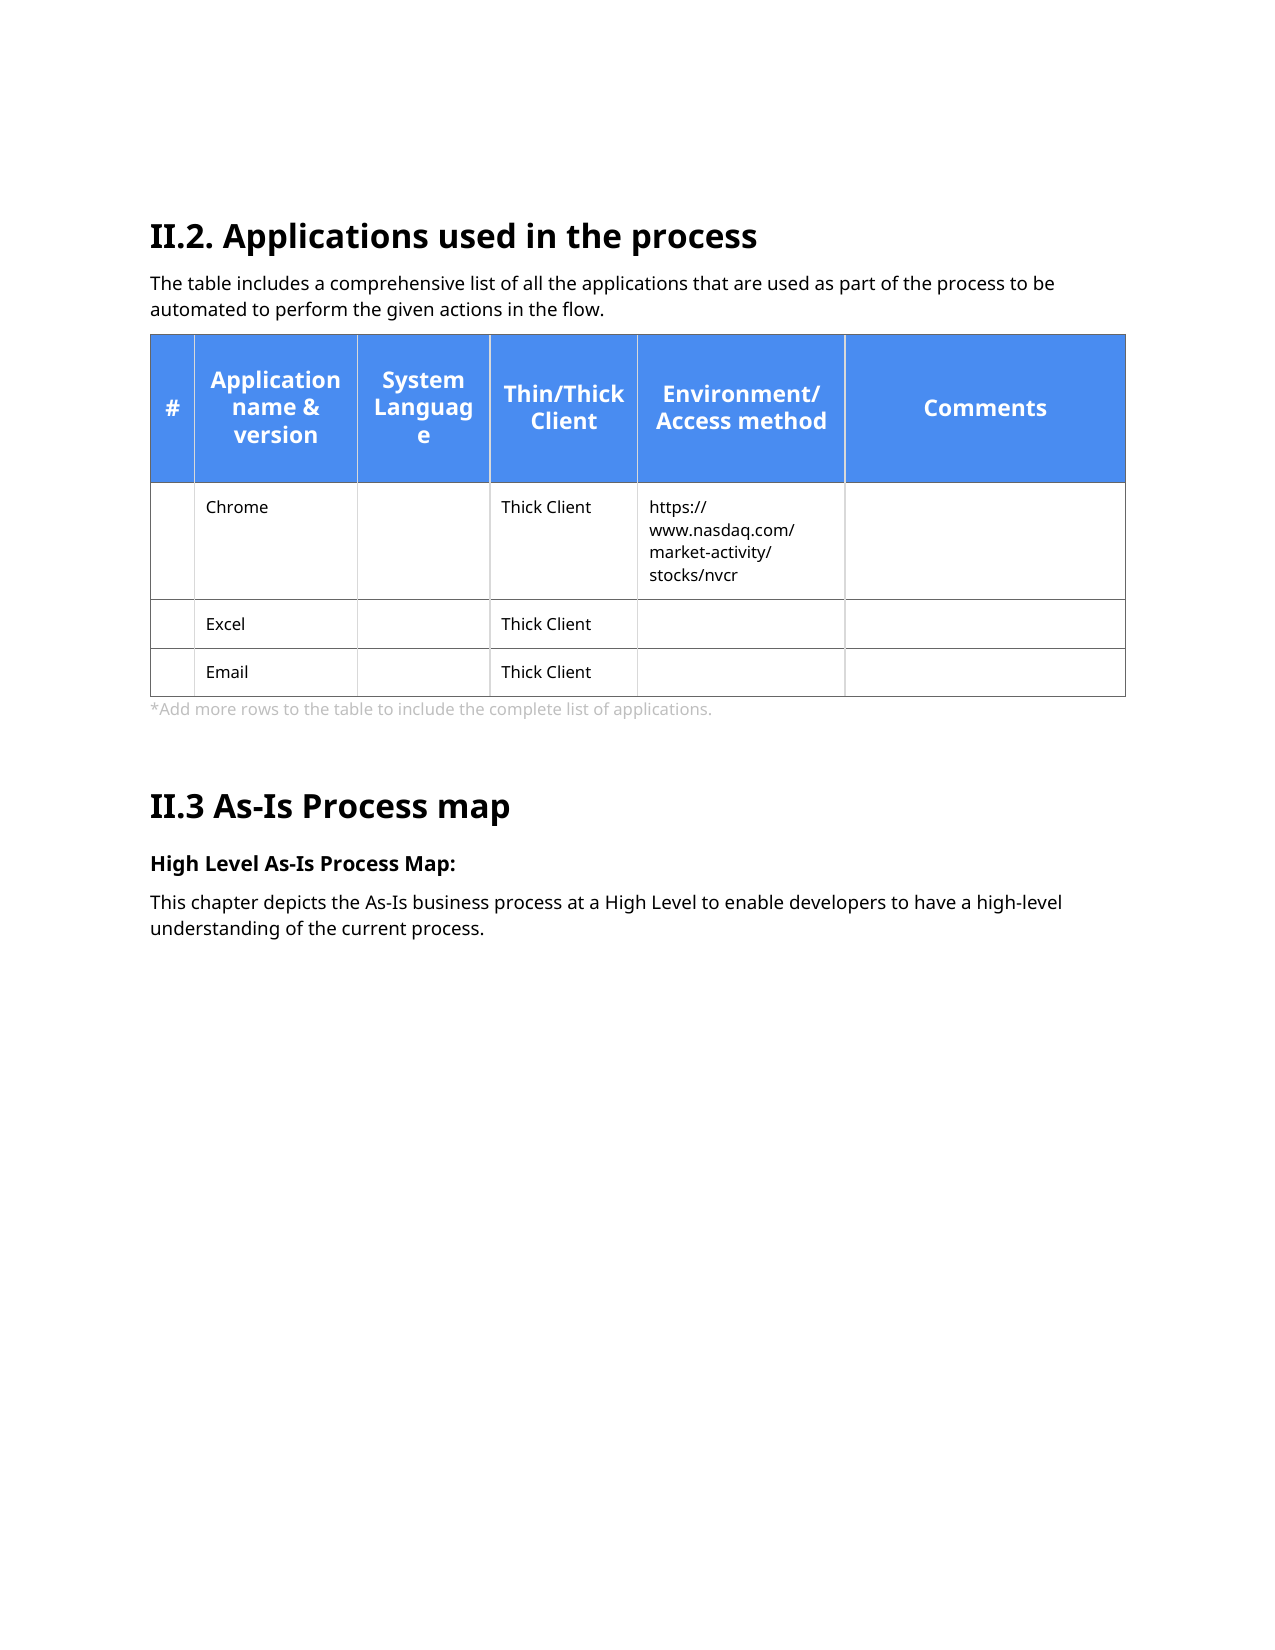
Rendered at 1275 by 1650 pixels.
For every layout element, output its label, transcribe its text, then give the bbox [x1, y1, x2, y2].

table_cell Excel [195, 600, 357, 647]
text *Add more rows to the table to include the complete list of applications. [150, 697, 1125, 720]
table_cell [846, 483, 1125, 599]
table_header Application name & version [195, 335, 357, 482]
table_cell [638, 649, 844, 696]
table_header Thin/Thick Client [491, 335, 637, 482]
table_cell [358, 483, 489, 599]
table_cell [638, 600, 844, 647]
table_cell https://www.nasdaq.com/market-activity/stocks/nvcr [638, 483, 844, 599]
text This chapter depicts the As-Is business process at a High Level to enable developers to have a high-level understanding of the current process. [150, 890, 1125, 941]
table_header System Language [358, 335, 489, 482]
subtitle II.3 As-Is Process map [150, 782, 1125, 828]
table_header Environment/ Access method [638, 335, 844, 482]
table_cell [151, 483, 194, 599]
table_cell [358, 649, 489, 696]
subtitle High Level As-Is Process Map: [150, 849, 1125, 877]
table_header Comments [846, 335, 1125, 482]
table_cell [358, 600, 489, 647]
table_cell Thick Client [491, 649, 637, 696]
table_cell [846, 649, 1125, 696]
text The table includes a comprehensive list of all the applications that are used as part of the process to be automated to perform the given actions in the flow. [150, 270, 1125, 321]
table_cell [846, 600, 1125, 647]
table_cell [151, 600, 194, 647]
subtitle II.2. Applications used in the process [150, 212, 1125, 258]
table_cell [151, 649, 194, 696]
table_cell Thick Client [491, 483, 637, 599]
table_header # [151, 335, 194, 482]
table_cell Chrome [195, 483, 357, 599]
table_cell Thick Client [491, 600, 637, 647]
table_cell Email [195, 649, 357, 696]
